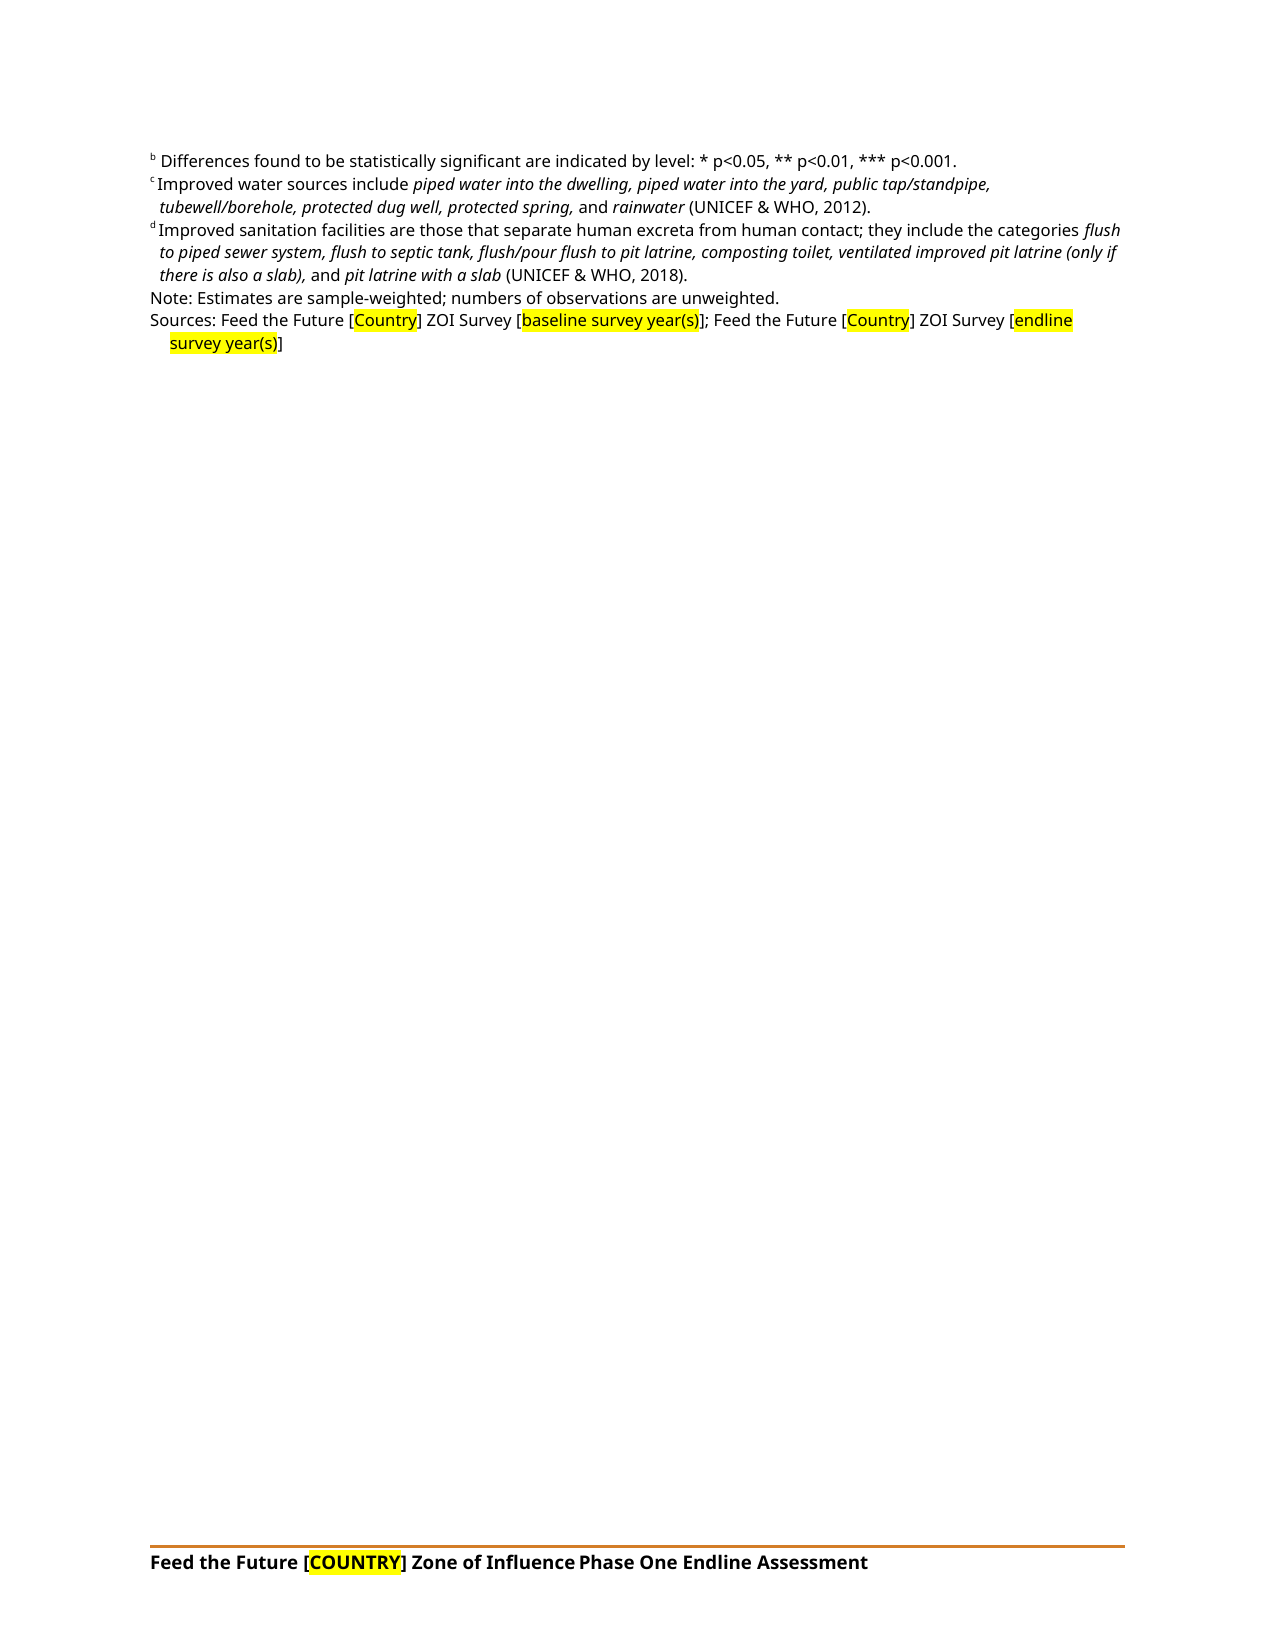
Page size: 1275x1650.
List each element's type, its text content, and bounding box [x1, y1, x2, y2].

text c Improved water sources include piped water into the dwelling, piped water into the yard, public tap/standpipe, tubewell/borehole, protected dug well, protected spring, and rainwater (UNICEF & WHO, 2012). [150, 173, 1125, 218]
text b Differences found to be statistically significant are indicated by level: * p<0.05, ** p<0.01, *** p<0.001. [150, 150, 1125, 173]
text Note: Estimates are sample-weighted; numbers of observations are unweighted. [150, 286, 1125, 309]
text d Improved sanitation facilities are those that separate human excreta from human contact; they include the categories flush to piped sewer system, flush to septic tank, flush/pour flush to pit latrine, composting toilet, ventilated improved pit latrine (only if there is also a slab), and pit latrine with a slab (UNICEF & WHO, 2018). [150, 218, 1125, 286]
text Sources: Feed the Future [Country] ZOI Survey [baseline survey year(s)]; Feed the Future [Country] ZOI Survey [endline survey year(s)] [150, 309, 1125, 354]
